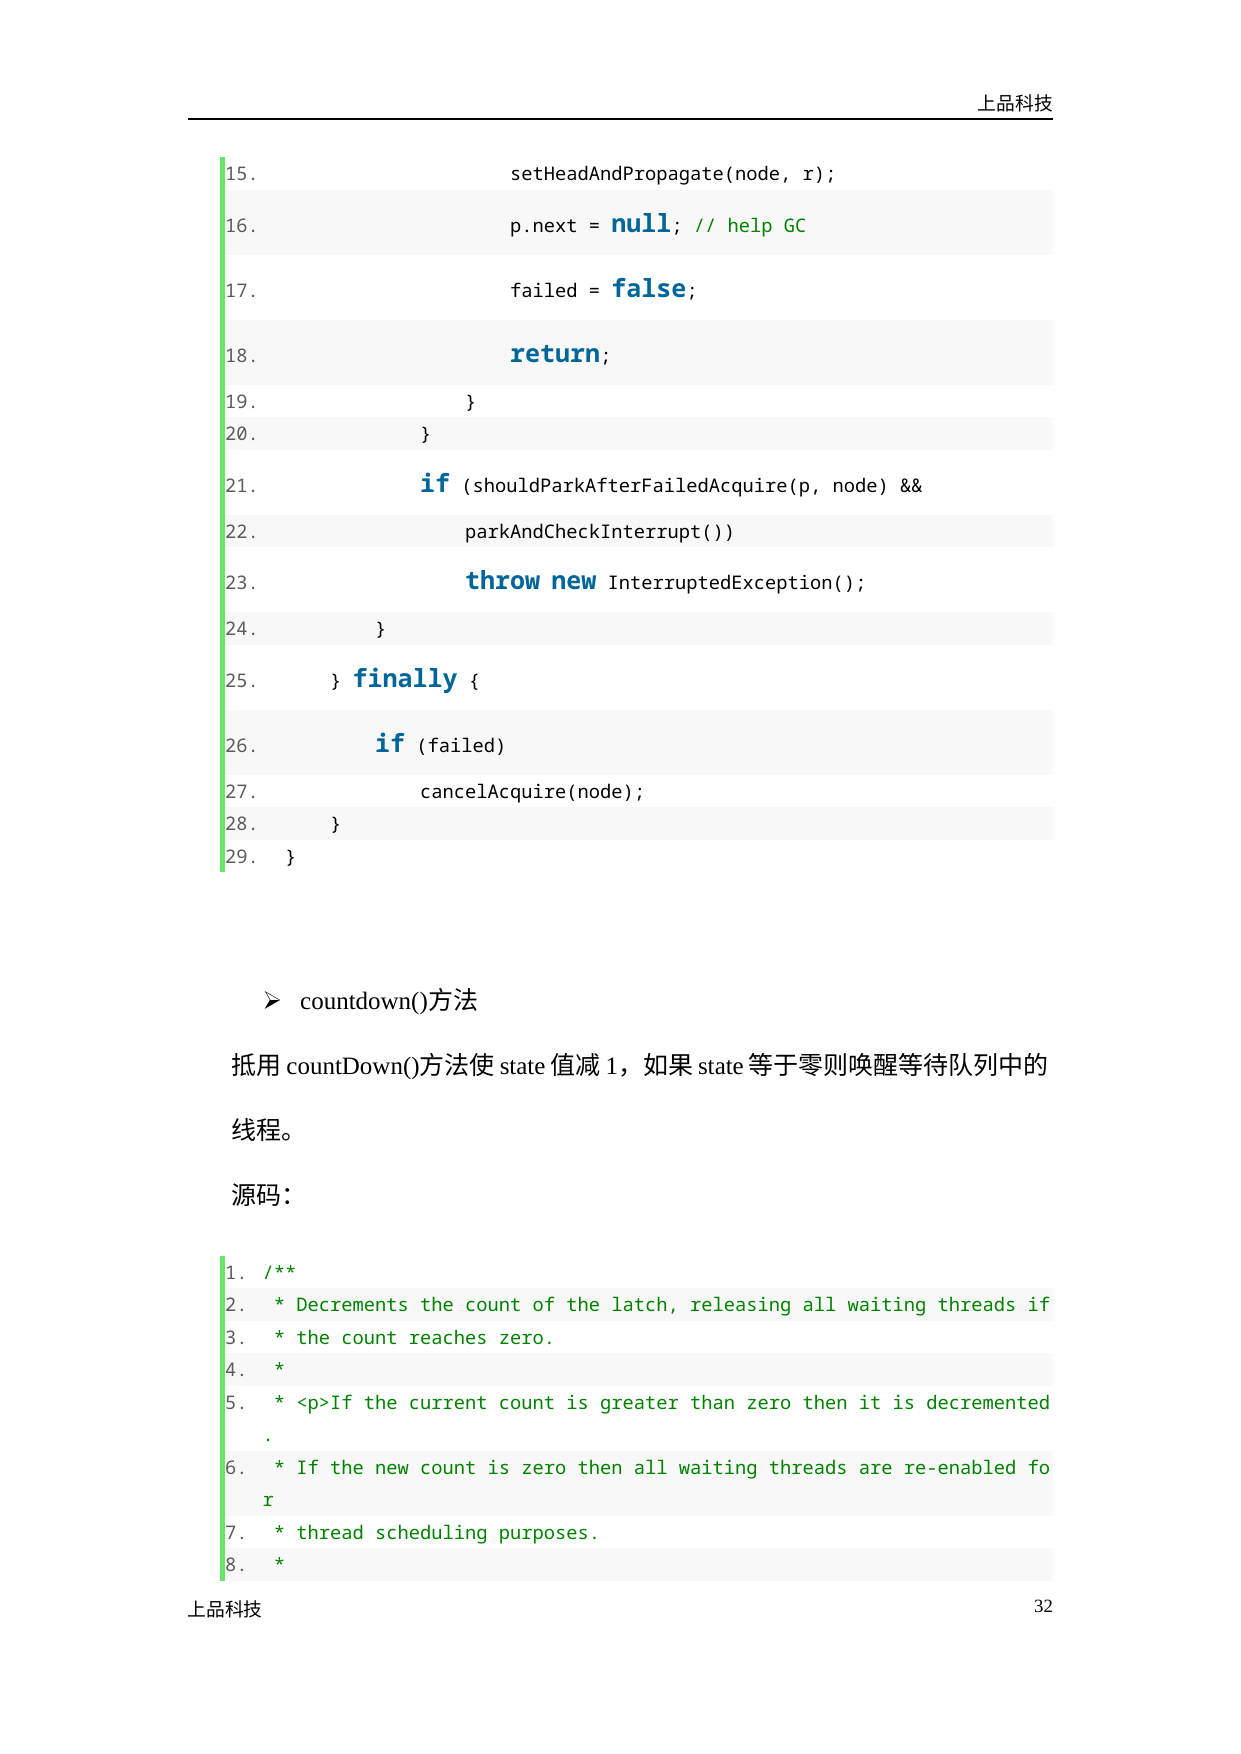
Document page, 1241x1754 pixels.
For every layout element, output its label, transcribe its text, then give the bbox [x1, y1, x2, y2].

list * [225, 1548, 1053, 1581]
list parkAndCheckInterrupt()) [225, 515, 1053, 547]
list * thread scheduling purposes. [225, 1516, 1053, 1548]
text 源码： [231, 1161, 1053, 1226]
list p.next = null; // help GC [225, 190, 1053, 255]
list cancelAcquire(node); [225, 775, 1053, 807]
list } [225, 385, 1053, 417]
list setHeadAndPropagate(node, r); [225, 157, 1053, 190]
list if (failed) [225, 710, 1053, 775]
list * Decrements the count of the latch, releasing all waiting threads if [225, 1288, 1053, 1321]
list * the count reaches zero. [225, 1321, 1053, 1353]
text 抵用countDown()方法使state值减1，如果state等于零则唤醒等待队列中的线程。 [231, 1031, 1053, 1161]
list } [225, 840, 1053, 872]
list * [225, 1353, 1053, 1386]
list } finally { [225, 645, 1053, 710]
list } [225, 612, 1053, 645]
list * <p>If the current count is greater than zero then it is decremented. [225, 1386, 1053, 1451]
list } [225, 807, 1053, 840]
list if (shouldParkAfterFailedAcquire(p, node) && [225, 450, 1053, 515]
list /** [225, 1256, 1053, 1288]
list throw new InterruptedException(); [225, 547, 1053, 612]
list * If the new count is zero then all waiting threads are re-enabled for [225, 1451, 1053, 1516]
list return; [225, 320, 1053, 385]
list failed = false; [225, 255, 1053, 320]
list } [225, 417, 1053, 450]
list countdown()方法 [262, 966, 1053, 1031]
